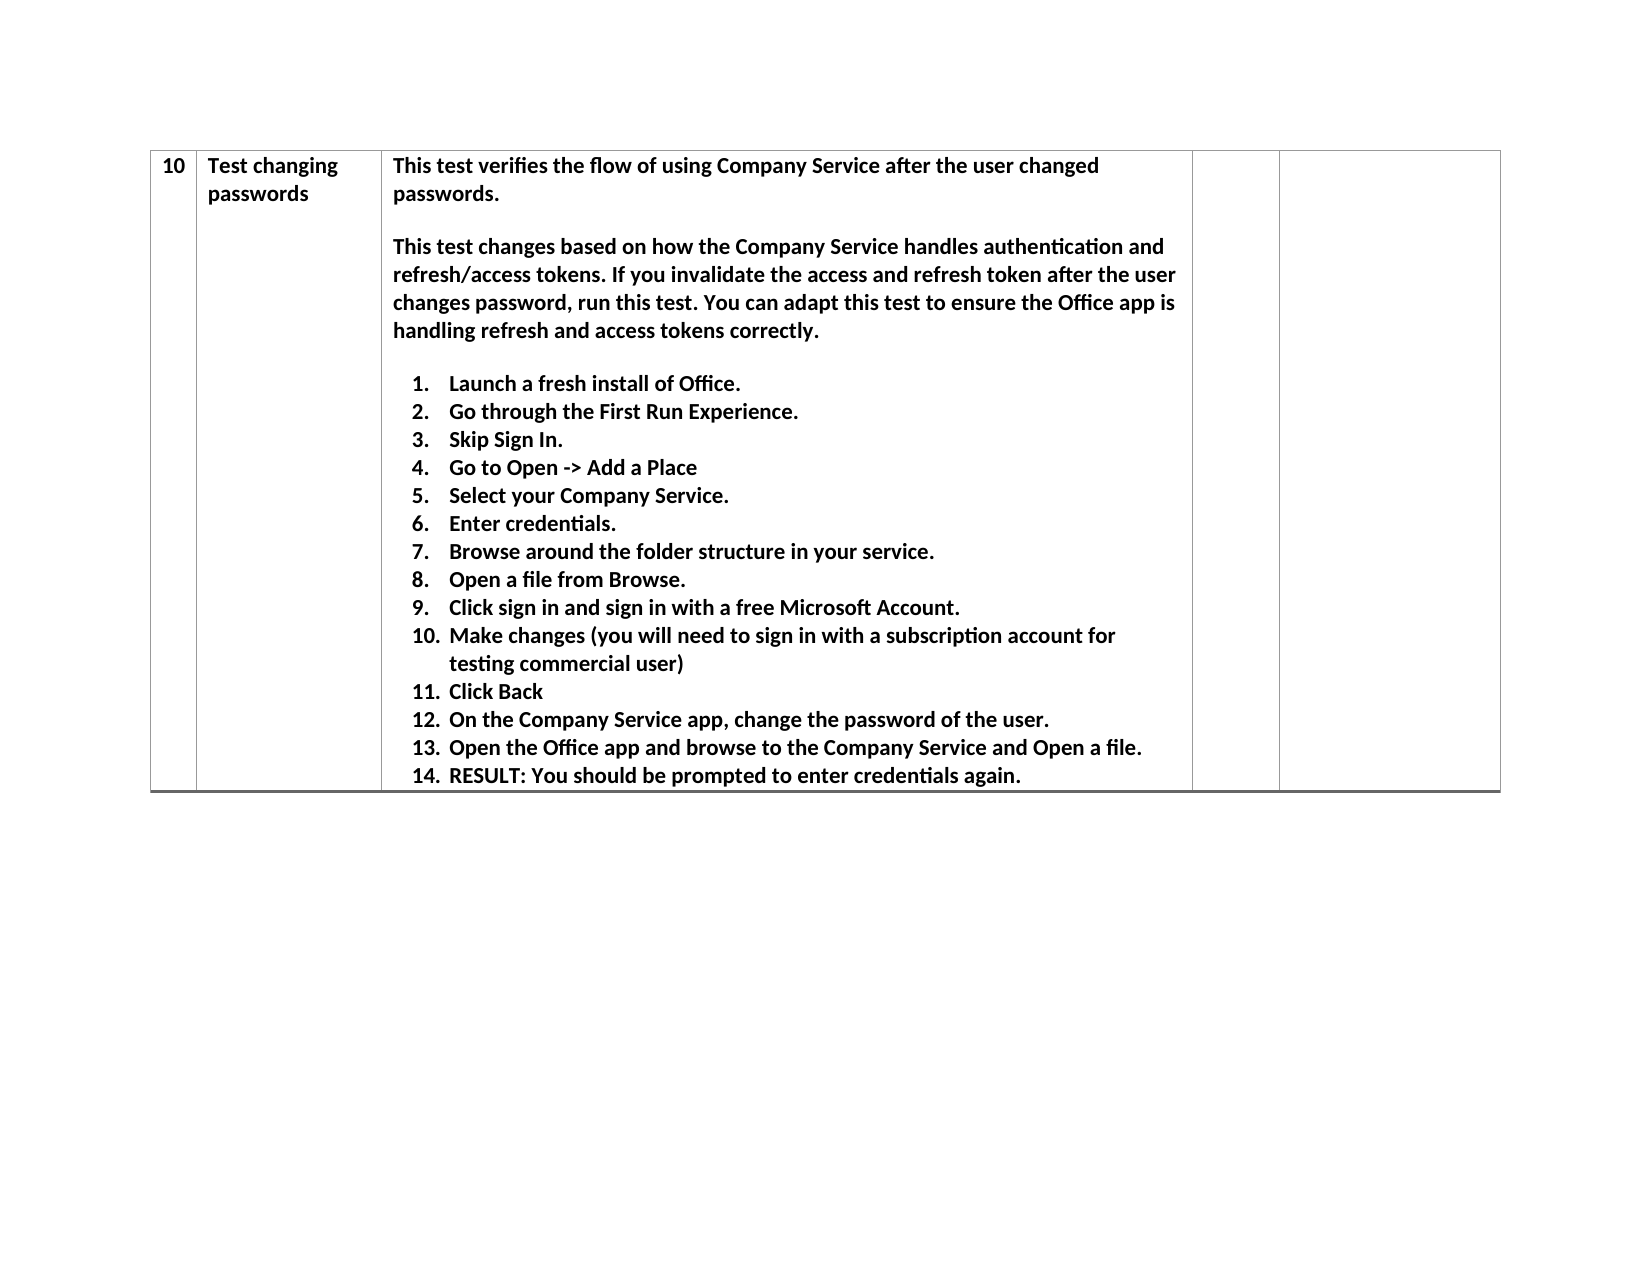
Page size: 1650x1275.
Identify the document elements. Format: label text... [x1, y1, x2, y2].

table_header This test verifies the flow of using Company Service after the user changed passwords. This test changes based on how the Company Service handles authentication and refresh/access tokens. If you invalidate the access and refresh token after the user changes password, run this test. You can adapt this test to ensure the Office app is handling refresh and access tokens correctly. Launch a fresh install of Office. Go through the First Run Experience. Skip Sign In. Go to Open -> Add a Place Select your Company Service. Enter credentials. Browse around the folder structure in your service. Open a file from Browse. Click sign in and sign in with a free Microsoft Account. Make changes (you will need to sign in with a subscription account for testing commercial user) Click Back On the Company Service app, change the password of the user. Open the Office app and browse to the Company Service and Open a file. RESULT: You should be prompted to enter credentials again. [382, 151, 1192, 789]
table_header 10 [151, 151, 196, 789]
table_header [1193, 151, 1279, 789]
table_header [1280, 151, 1500, 789]
table_header Test changing passwords [197, 151, 381, 789]
